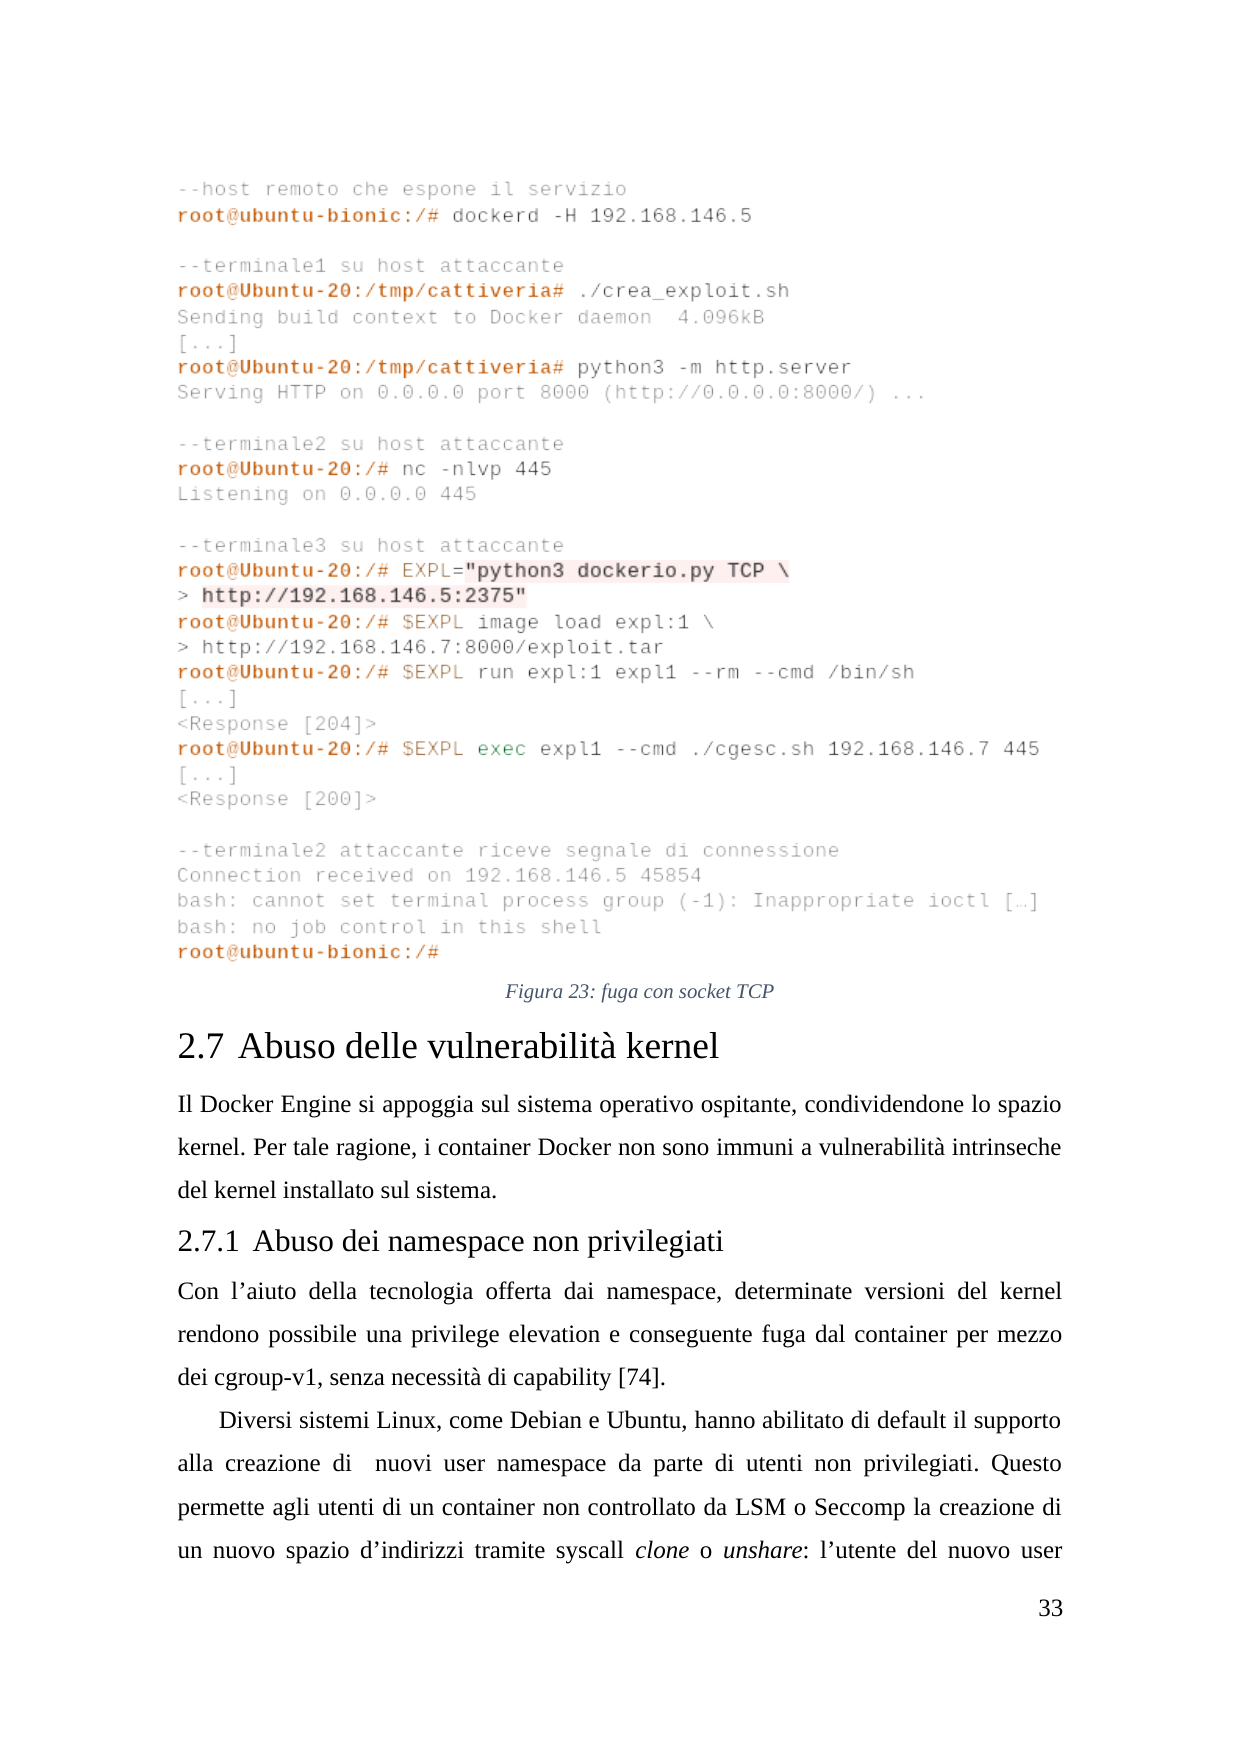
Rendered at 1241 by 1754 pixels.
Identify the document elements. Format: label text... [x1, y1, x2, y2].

text Con l’aiuto della tecnologia offerta dai namespace, determinate versioni del kernel rendono possibile una privilege elevation e conseguente fuga dal container per mezzo dei cgroup-v1, senza necessità di capability. [177, 1276, 1063, 1391]
subtitle Abuso dei namespace non privilegiati [177, 1222, 1063, 1258]
text Il Docker Engine si appoggia sul sistema operativo ospitante, condividendone lo spazio kernel. Per tale ragione, i container Docker non sono immuni a vulnerabilità intrinseche del kernel installato sul sistema. [177, 1089, 1063, 1204]
subtitle Abuso delle vulnerabilità kernel [177, 1024, 1063, 1067]
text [177, 1405, 1063, 1563]
